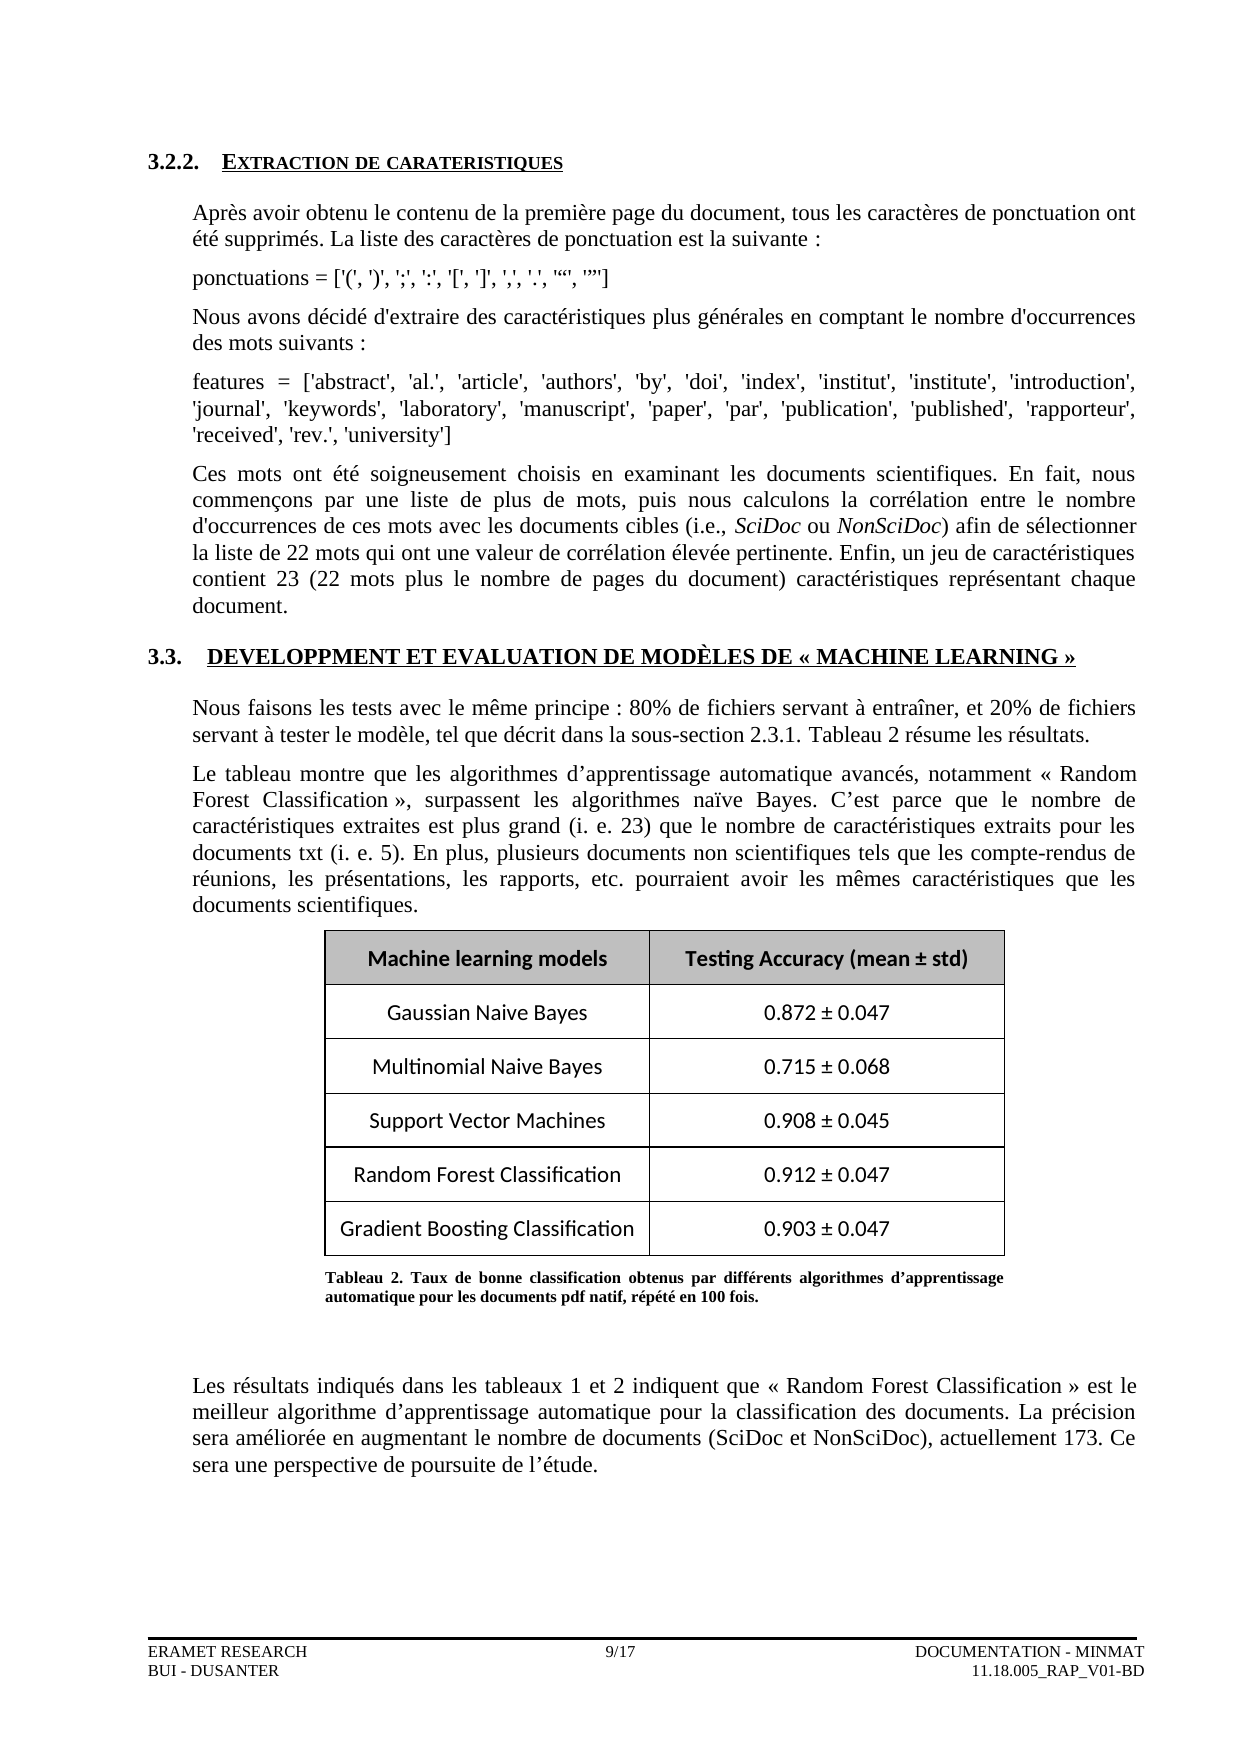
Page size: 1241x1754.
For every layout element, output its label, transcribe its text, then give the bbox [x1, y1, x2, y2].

table_cell 0.912 ± 0.047 [650, 1148, 1004, 1201]
table_cell Gradient Boosting Classification [326, 1202, 649, 1254]
text ponctuations = ['(', ')', ';', ':', '[', ']', ',', '.', '“', '”'] [192, 264, 1137, 291]
subtitle Extraction de carateristiques [148, 148, 1137, 174]
table_header Testing Accuracy (mean ± std) [650, 931, 1004, 984]
table_cell Support Vector Machines [326, 1094, 649, 1146]
table_cell 0.872 ± 0.047 [650, 985, 1004, 1038]
table_cell 0.715 ± 0.068 [650, 1039, 1004, 1092]
table_cell 0.908 ± 0.045 [650, 1094, 1004, 1146]
table_header Machine learning models [326, 931, 649, 984]
text Ces mots ont été soigneusement choisis en examinant les documents scientifiques. En fait, nous commençons par une liste de plus de mots, puis nous calculons la corrélation entre le nombre d'occurrences de ces mots avec les documents cibles (i.e., SciDoc ou NonSciDoc) afin de sélectionner la liste de 22 mots qui ont une valeur de corrélation élevée pertinente. Enfin, un jeu de caractéristiques contient 23 (22 mots plus le nombre de pages du document) caractéristiques représentant chaque document. [192, 460, 1137, 618]
subtitle Developpment et evaluation de Modèles de « machine learning » [148, 643, 1137, 669]
text features = ['abstract', 'al.', 'article', 'authors', 'by', 'doi', 'index', 'institut', 'institute', 'introduction', 'journal', 'keywords', 'laboratory', 'manuscript', 'paper', 'par', 'publication', 'published', 'rapporteur', 'received', 'rev.', 'university'] [192, 368, 1137, 447]
text Nous faisons les tests avec le même principe : 80% de fichiers servant à entraîner, et 20% de fichiers servant à tester le modèle, tel que décrit dans la sous-section 2.3.1. Tableau 2 résume les résultats. [192, 694, 1137, 747]
text Nous avons décidé d'extraire des caractéristiques plus générales en comptant le nombre d'occurrences des mots suivants : [192, 303, 1137, 356]
text Le tableau montre que les algorithmes d’apprentissage automatique avancés, notamment « Random Forest Classification », surpassent les algorithmes naïve Bayes. C’est parce que le nombre de caractéristiques extraites est plus grand (i. e. 23) que le nombre de caractéristiques extraits pour les documents txt (i. e. 5). En plus, plusieurs documents non scientifiques tels que les compte-rendus de réunions, les présentations, les rapports, etc. pourraient avoir les mêmes caractéristiques que les documents scientifiques. [192, 759, 1137, 918]
text Les résultats indiqués dans les tableaux 1 et 2 indiquent que « Random Forest Classification » est le meilleur algorithme d’apprentissage automatique pour la classification des documents. La précision sera améliorée en augmentant le nombre de documents (SciDoc et NonSciDoc), actuellement 173. Ce sera une perspective de poursuite de l’étude. [192, 1372, 1137, 1477]
table_cell 0.903 ± 0.047 [650, 1202, 1004, 1254]
table_cell Random Forest Classification [326, 1148, 649, 1201]
table_cell Multinomial Naive Bayes [326, 1039, 649, 1092]
text Tableau 2. Taux de bonne classification obtenus par différents algorithmes d’apprentissage automatique pour les documents pdf natif, répété en 100 fois. [325, 1268, 1004, 1306]
text Après avoir obtenu le contenu de la première page du document, tous les caractères de ponctuation ont été supprimés. La liste des caractères de ponctuation est la suivante : [192, 199, 1137, 252]
table_cell Gaussian Naive Bayes [326, 985, 649, 1038]
